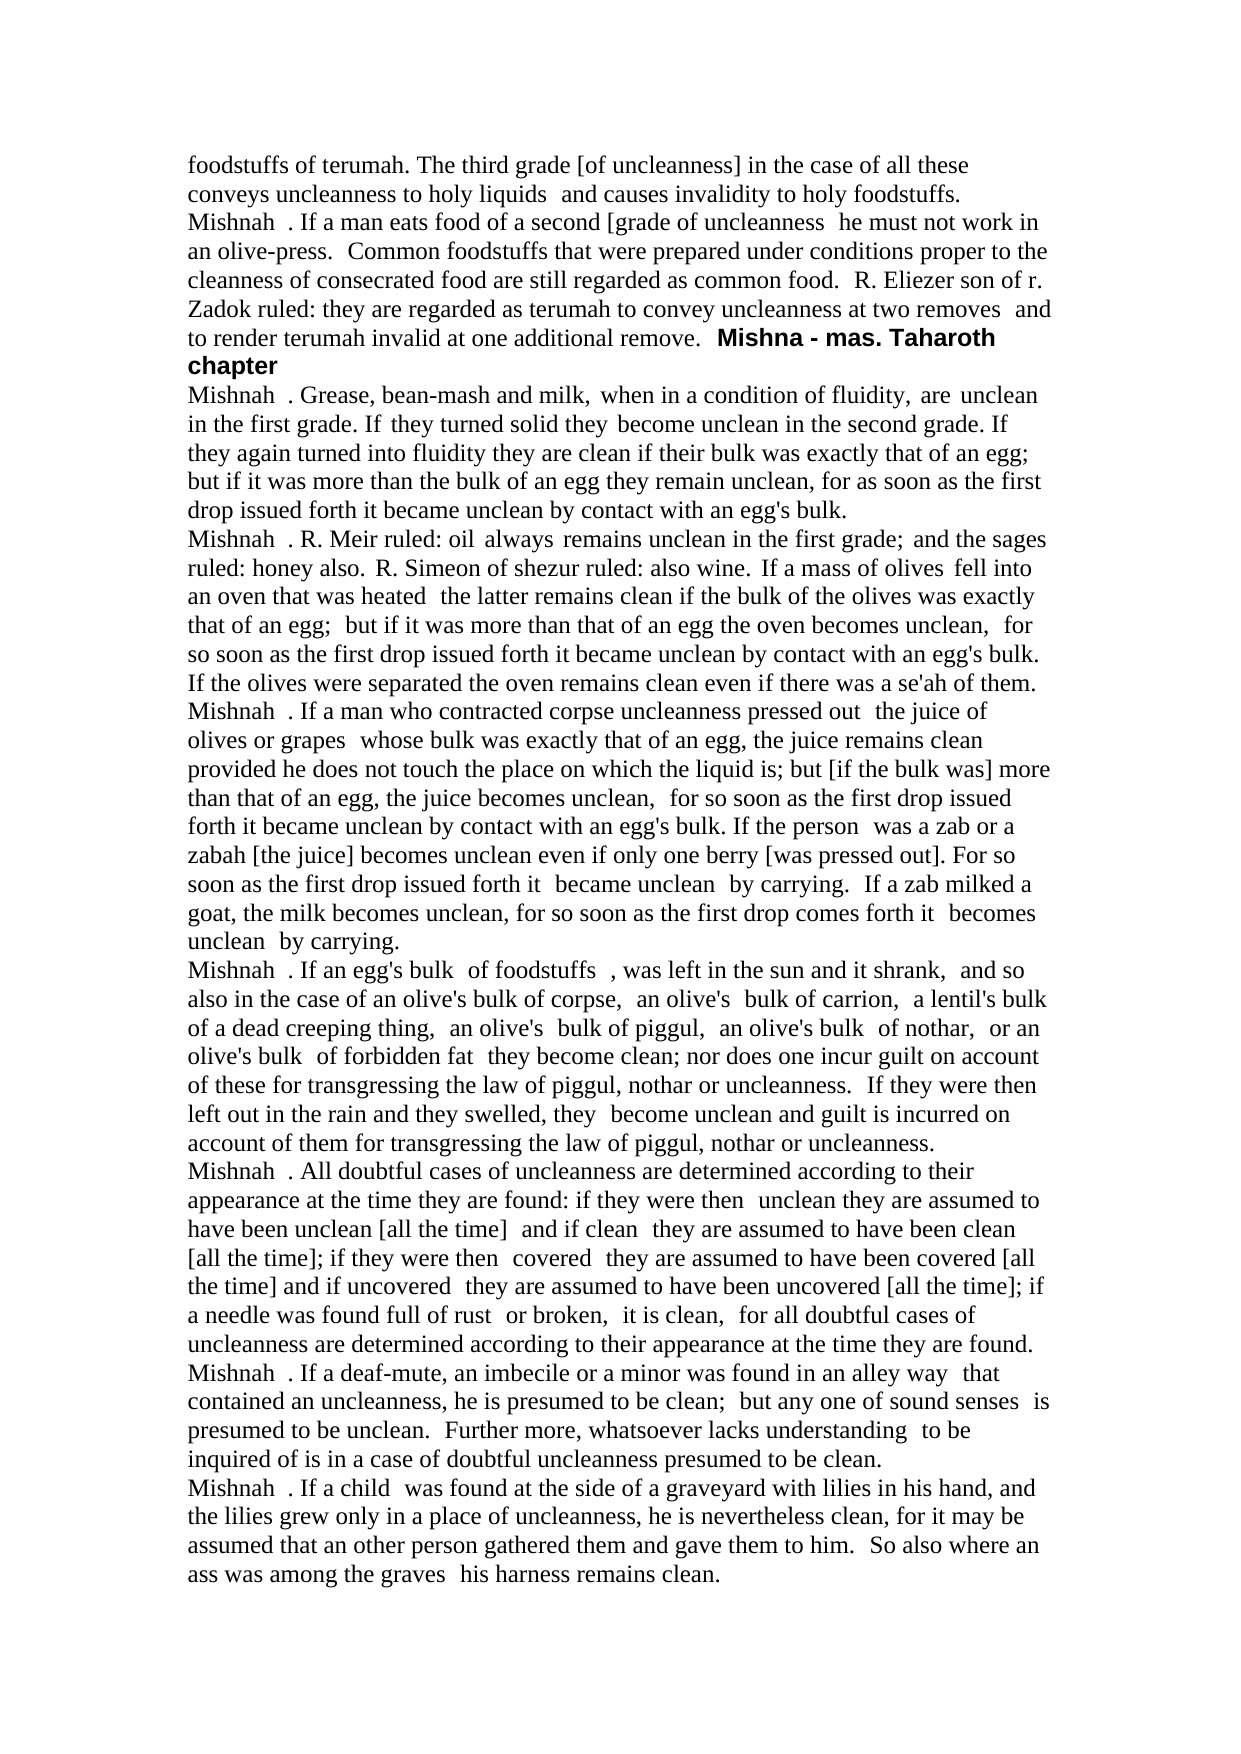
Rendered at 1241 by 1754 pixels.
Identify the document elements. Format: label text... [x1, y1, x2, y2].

text Mishnah . If a deaf-mute, an imbecile or a minor was found in an alley way that contained an uncleanness, he is presumed to be clean; but any one of sound senses is presumed to be unclean. Further more, whatsoever lacks understanding to be inquired of is in a case of doubtful uncleanness presumed to be clean. [187, 1358, 1053, 1473]
text Mishnah . If a man eats food of a second [grade of uncleanness he must not work in an olive-press. Common foodstuffs that were prepared under conditions proper to the cleanness of consecrated food are still regarded as common food. R. Eliezer son of r. Zadok ruled: they are regarded as terumah to convey uncleanness at two removes and to render terumah invalid at one additional remove. Mishna - mas. Taharoth chapter [187, 207, 1053, 380]
text Mishnah . If a child was found at the side of a graveyard with lilies in his hand, and the lilies grew only in a place of uncleanness, he is nevertheless clean, for it may be assumed that an other person gathered them and gave them to him. So also where an ass was among the graves his harness remains clean. [187, 1473, 1053, 1588]
text Mishnah . If an egg's bulk of foodstuffs , was left in the sun and it shrank, and so also in the case of an olive's bulk of corpse, an olive's bulk of carrion, a lentil's bulk of a dead creeping thing, an olive's bulk of piggul, an olive's bulk of nothar, or an olive's bulk of forbidden fat they become clean; nor does one incur guilt on account of these for transgressing the law of piggul, nothar or uncleanness. If they were then left out in the rain and they swelled, they become unclean and guilt is incurred on account of them for transgressing the law of piggul, nothar or uncleanness. [187, 955, 1053, 1156]
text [187, 150, 1053, 207]
text Mishnah . R. Meir ruled: oil always remains unclean in the first grade; and the sages ruled: honey also. R. Simeon of shezur ruled: also wine. If a mass of olives fell into an oven that was heated the latter remains clean if the bulk of the olives was exactly that of an egg; but if it was more than that of an egg the oven becomes unclean, for so soon as the first drop issued forth it became unclean by contact with an egg's bulk. If the olives were separated the oven remains clean even if there was a se'ah of them. [187, 524, 1053, 696]
text Mishnah . All doubtful cases of uncleanness are determined according to their appearance at the time they are found: if they were then unclean they are assumed to have been unclean [all the time] and if clean they are assumed to have been clean [all the time]; if they were then covered they are assumed to have been covered [all the time] and if uncovered they are assumed to have been uncovered [all the time]; if a needle was found full of rust or broken, it is clean, for all doubtful cases of uncleanness are determined according to their appearance at the time they are found. [187, 1156, 1053, 1358]
text Mishnah . Grease, bean-mash and milk, when in a condition of fluidity, are unclean in the first grade. If they turned solid they become unclean in the second grade. If they again turned into fluidity they are clean if their bulk was exactly that of an egg; but if it was more than the bulk of an egg they remain unclean, for as soon as the first drop issued forth it became unclean by contact with an egg's bulk. [187, 380, 1053, 524]
text Mishnah . If a man who contracted corpse uncleanness pressed out the juice of olives or grapes whose bulk was exactly that of an egg, the juice remains clean provided he does not touch the place on which the liquid is; but [if the bulk was] more than that of an egg, the juice becomes unclean, for so soon as the first drop issued forth it became unclean by contact with an egg's bulk. If the person was a zab or a zabah [the juice] becomes unclean even if only one berry [was pressed out]. For so soon as the first drop issued forth it became unclean by carrying. If a zab milked a goat, the milk becomes unclean, for so soon as the first drop comes forth it becomes unclean by carrying. [187, 696, 1053, 955]
